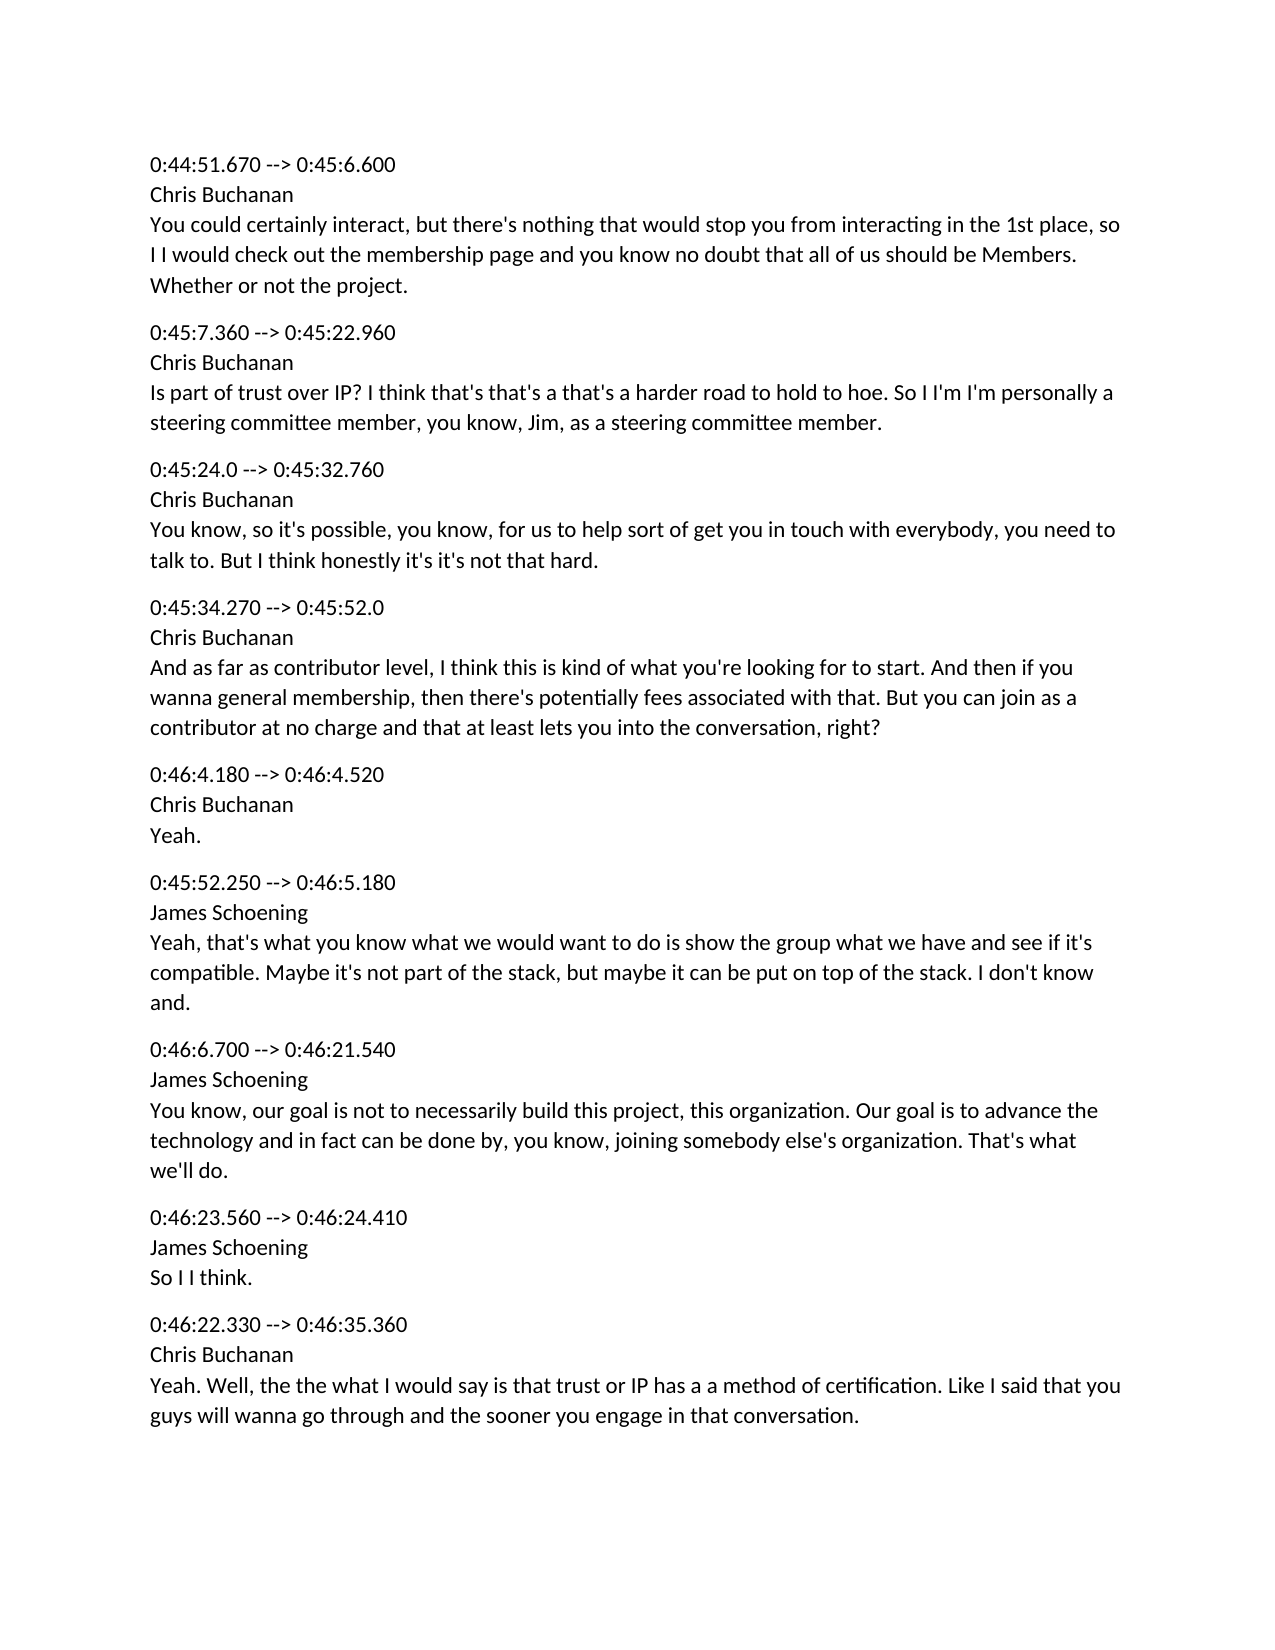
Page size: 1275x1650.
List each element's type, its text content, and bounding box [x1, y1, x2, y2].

text 0:46:23.560 --> 0:46:24.410 James Schoening So I I think. [150, 1203, 1125, 1292]
text 0:45:52.250 --> 0:46:5.180 James Schoening Yeah, that's what you know what we would want to do is show the group what we have and see if it's compatible. Maybe it's not part of the stack, but maybe it can be put on top of the stack. I don't know and. [150, 868, 1125, 1017]
text 0:46:4.180 --> 0:46:4.520 Chris Buchanan Yeah. [150, 760, 1125, 849]
text 0:44:51.670 --> 0:45:6.600 Chris Buchanan You could certainly interact, but there's nothing that would stop you from interacting in the 1st place, so I I would check out the membership page and you know no doubt that all of us should be Members. Whether or not the project. [150, 150, 1125, 299]
text 0:45:34.270 --> 0:45:52.0 Chris Buchanan And as far as contributor level, I think this is kind of what you're looking for to start. And then if you wanna general membership, then there's potentially fees associated with that. But you can join as a contributor at no charge and that at least lets you into the conversation, right? [150, 593, 1125, 742]
text 0:46:22.330 --> 0:46:35.360 Chris Buchanan Yeah. Well, the the what I would say is that trust or IP has a a method of certification. Like I said that you guys will wanna go through and the sooner you engage in that conversation. [150, 1310, 1125, 1429]
text 0:45:7.360 --> 0:45:22.960 Chris Buchanan Is part of trust over IP? I think that's that's a that's a harder road to hold to hoe. So I I'm I'm personally a steering committee member, you know, Jim, as a steering committee member. [150, 318, 1125, 436]
text 0:46:6.700 --> 0:46:21.540 James Schoening You know, our goal is not to necessarily build this project, this organization. Our goal is to advance the technology and in fact can be done by, you know, joining somebody else's organization. That's what we'll do. [150, 1035, 1125, 1184]
text 0:45:24.0 --> 0:45:32.760 Chris Buchanan You know, so it's possible, you know, for us to help sort of get you in touch with everybody, you need to talk to. But I think honestly it's it's not that hard. [150, 455, 1125, 574]
